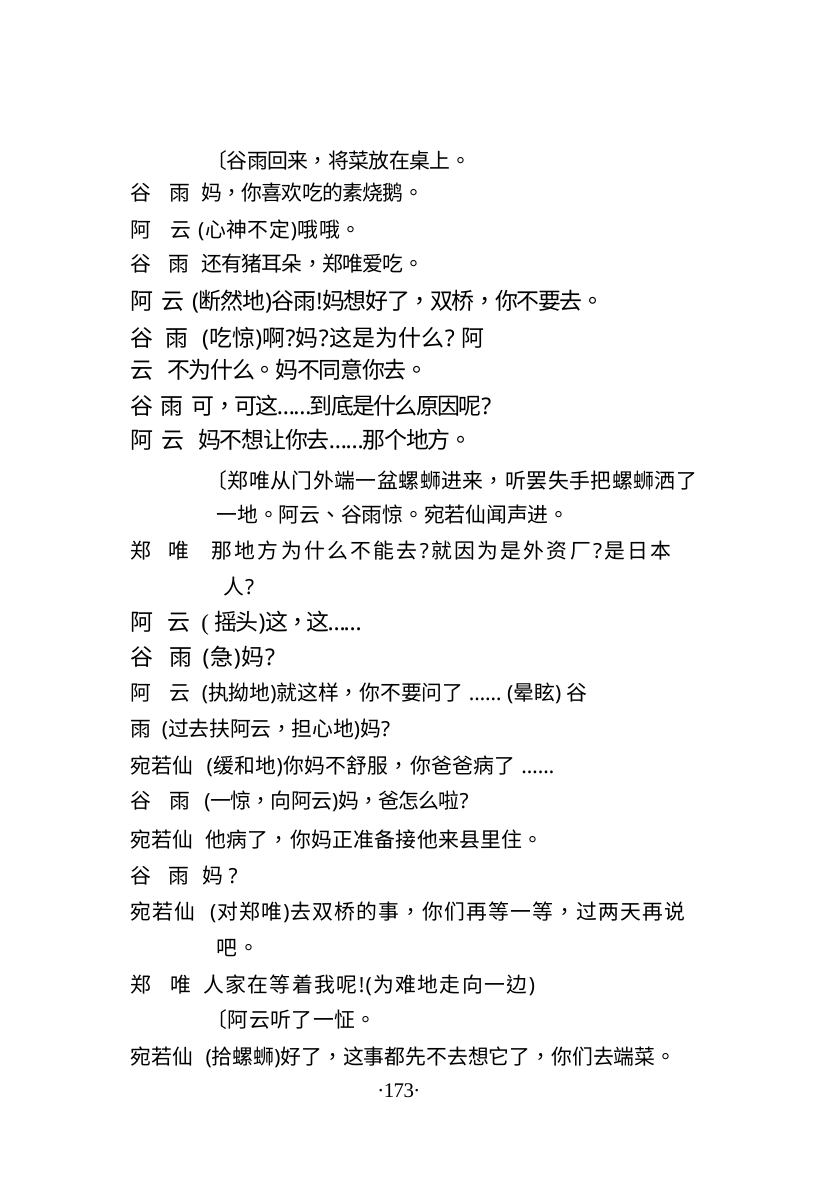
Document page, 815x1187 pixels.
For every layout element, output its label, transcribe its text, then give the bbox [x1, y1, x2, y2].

text 宛若仙 他病了，你妈正准备接他来县里住。 谷 雨 妈 ? [130, 825, 549, 889]
text 〔谷雨回来，将菜放在桌上。 谷 雨 妈，你喜欢吃的素烧鹅。 [130, 147, 471, 207]
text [130, 1042, 690, 1070]
text 阿 云 ( 摇头)这，这…… 谷 雨 (急)妈? [130, 606, 377, 672]
text 人? [223, 576, 699, 599]
text 宛若仙 (缓和地)你妈不舒服，你爸爸病了 …… 谷 雨 (一惊，向阿云)妈，爸怎么啦? [130, 751, 574, 814]
text 谷 雨 可，可这……到底是什么原因呢? 阿 云 妈不想让你去……那个地方。 [130, 390, 519, 455]
text 〔郑唯从门外端一盆螺蛳进来，听罢失手把螺蛳洒了 一地。阿云、谷雨惊。宛若仙闻声进。 [206, 466, 698, 528]
text 郑 唯 人家在等着我呢!(为难地走向一边) 〔阿云听了一怔。 [130, 970, 564, 1033]
text 阿 云 (心神不定)哦哦。 [130, 216, 699, 243]
text 郑 唯 那地方为什么不能去?就因为是外资厂?是日本 [130, 537, 699, 564]
text 宛若仙 (对郑唯)去双桥的事，你们再等一等，过两天再说 吧。 [130, 897, 699, 962]
text 谷 雨 (吃惊)啊?妈?这是为什么? 阿 云 不为什么。妈不同意你去。 [130, 322, 485, 385]
text 阿 云 (执拗地)就这样，你不要问了 …… (晕眩) 谷 雨 (过去扶阿云，担心地)妈? [130, 678, 598, 742]
text 谷 雨 还有猪耳朵，郑唯爱吃。 [130, 251, 699, 277]
text 阿 云 (断然地)谷雨!妈想好了，双桥，你不要去。 [130, 286, 699, 315]
